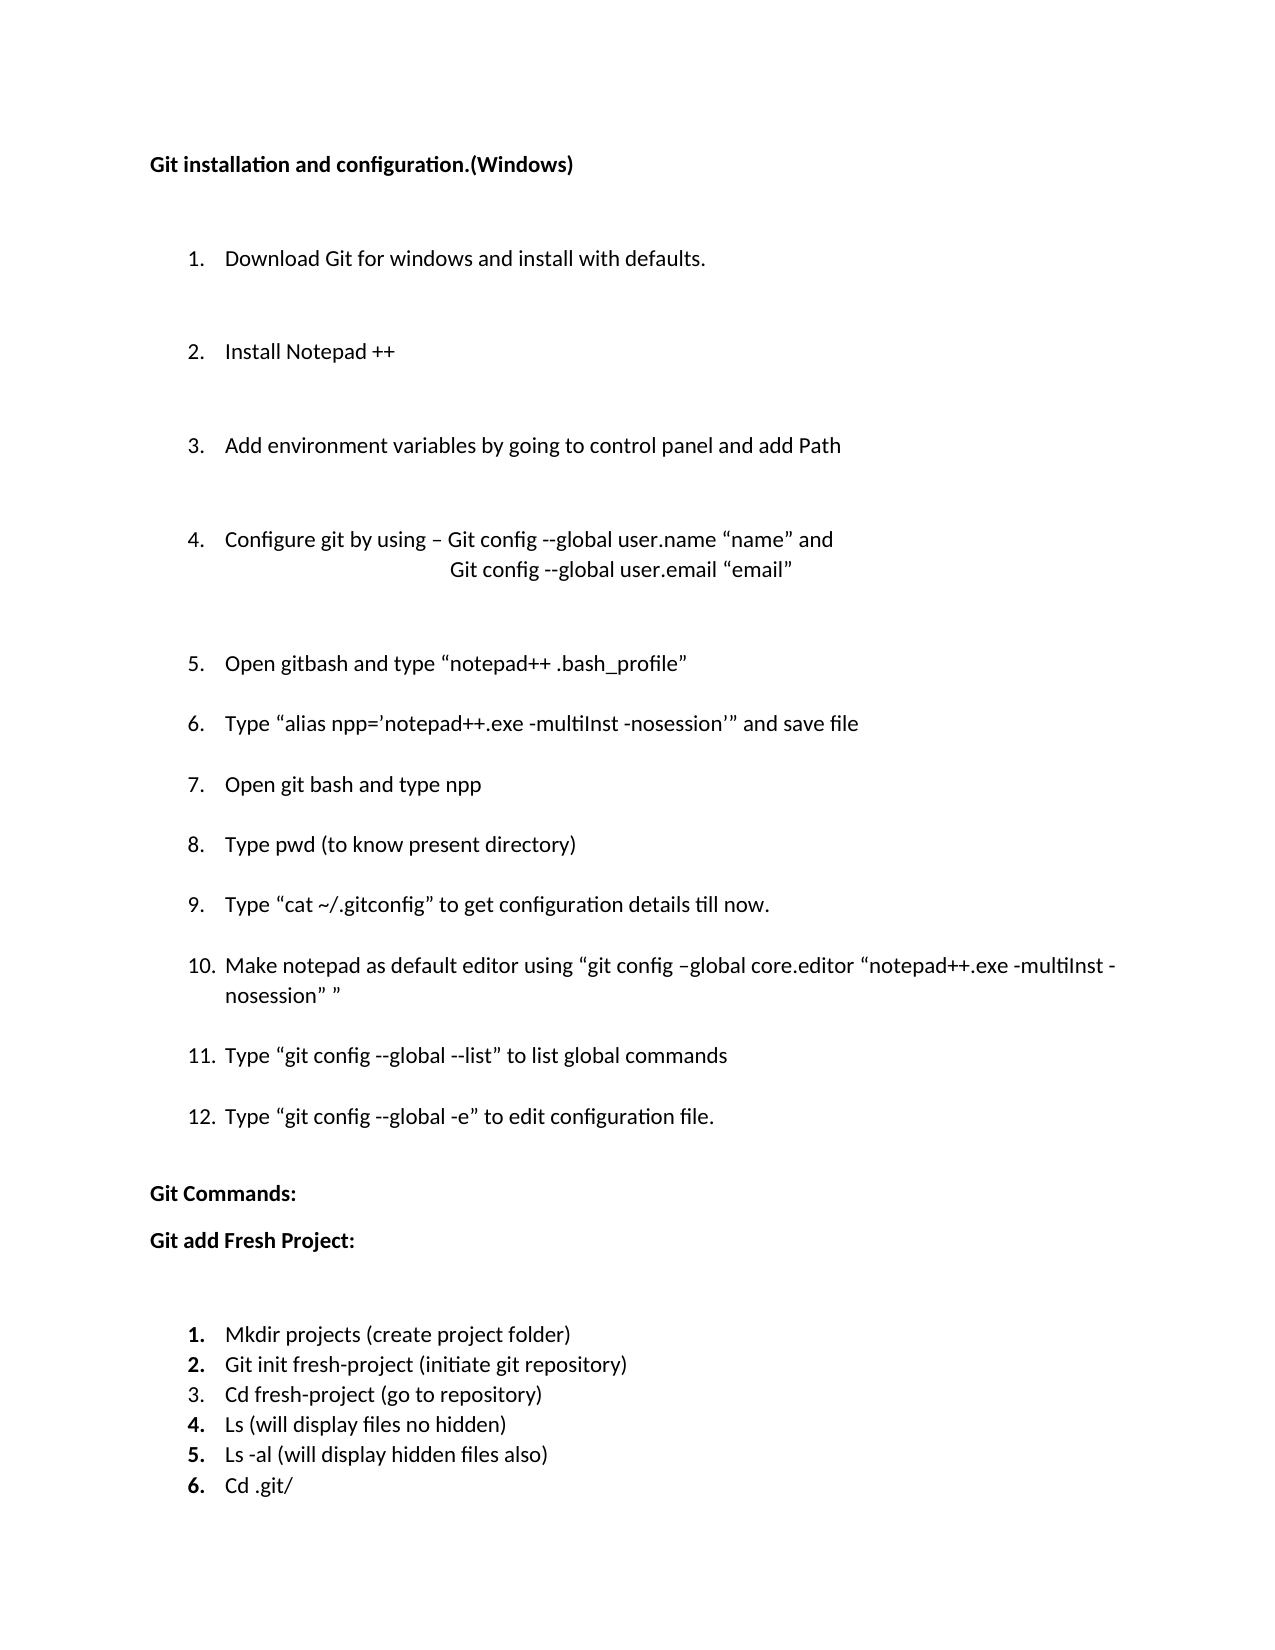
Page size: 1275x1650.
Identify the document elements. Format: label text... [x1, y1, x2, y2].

list Type pwd (to know present directory) [187, 830, 1125, 858]
list Type “git config --global -e” to edit configuration file. [187, 1102, 1125, 1130]
list Git config --global user.email “email” [450, 555, 1125, 583]
list Type “alias npp=’notepad++.exe -multiInst -nosession’” and save file [187, 709, 1125, 737]
text Git add Fresh Project: [150, 1226, 1125, 1254]
text Git Commands: [150, 1179, 1125, 1207]
list Git init fresh-project (initiate git repository) [187, 1350, 1125, 1378]
text Git installation and configuration.(Windows) [150, 150, 1125, 178]
list Mkdir projects (create project folder) [187, 1320, 1125, 1348]
list Make notepad as default editor using “git config –global core.editor “notepad++.exe -multiInst -nosession” ” [187, 951, 1125, 1009]
list Open git bash and type npp [187, 770, 1125, 798]
list Download Git for windows and install with defaults. [187, 244, 1125, 272]
list Configure git by using – Git config --global user.name “name” and [187, 525, 1125, 553]
list Cd fresh-project (go to repository) [187, 1380, 1125, 1408]
list Cd .git/ [187, 1471, 1125, 1499]
list Install Notepad ++ [187, 337, 1125, 366]
list Ls (will display files no hidden) [187, 1410, 1125, 1438]
list Open gitbash and type “notepad++ .bash_profile” [187, 649, 1125, 677]
list Ls -al (will display hidden files also) [187, 1441, 1125, 1469]
list Add environment variables by going to control panel and add Path [187, 431, 1125, 459]
list Type “cat ~/.gitconfig” to get configuration details till now. [187, 891, 1125, 919]
list Type “git config --global --list” to list global commands [187, 1042, 1125, 1070]
